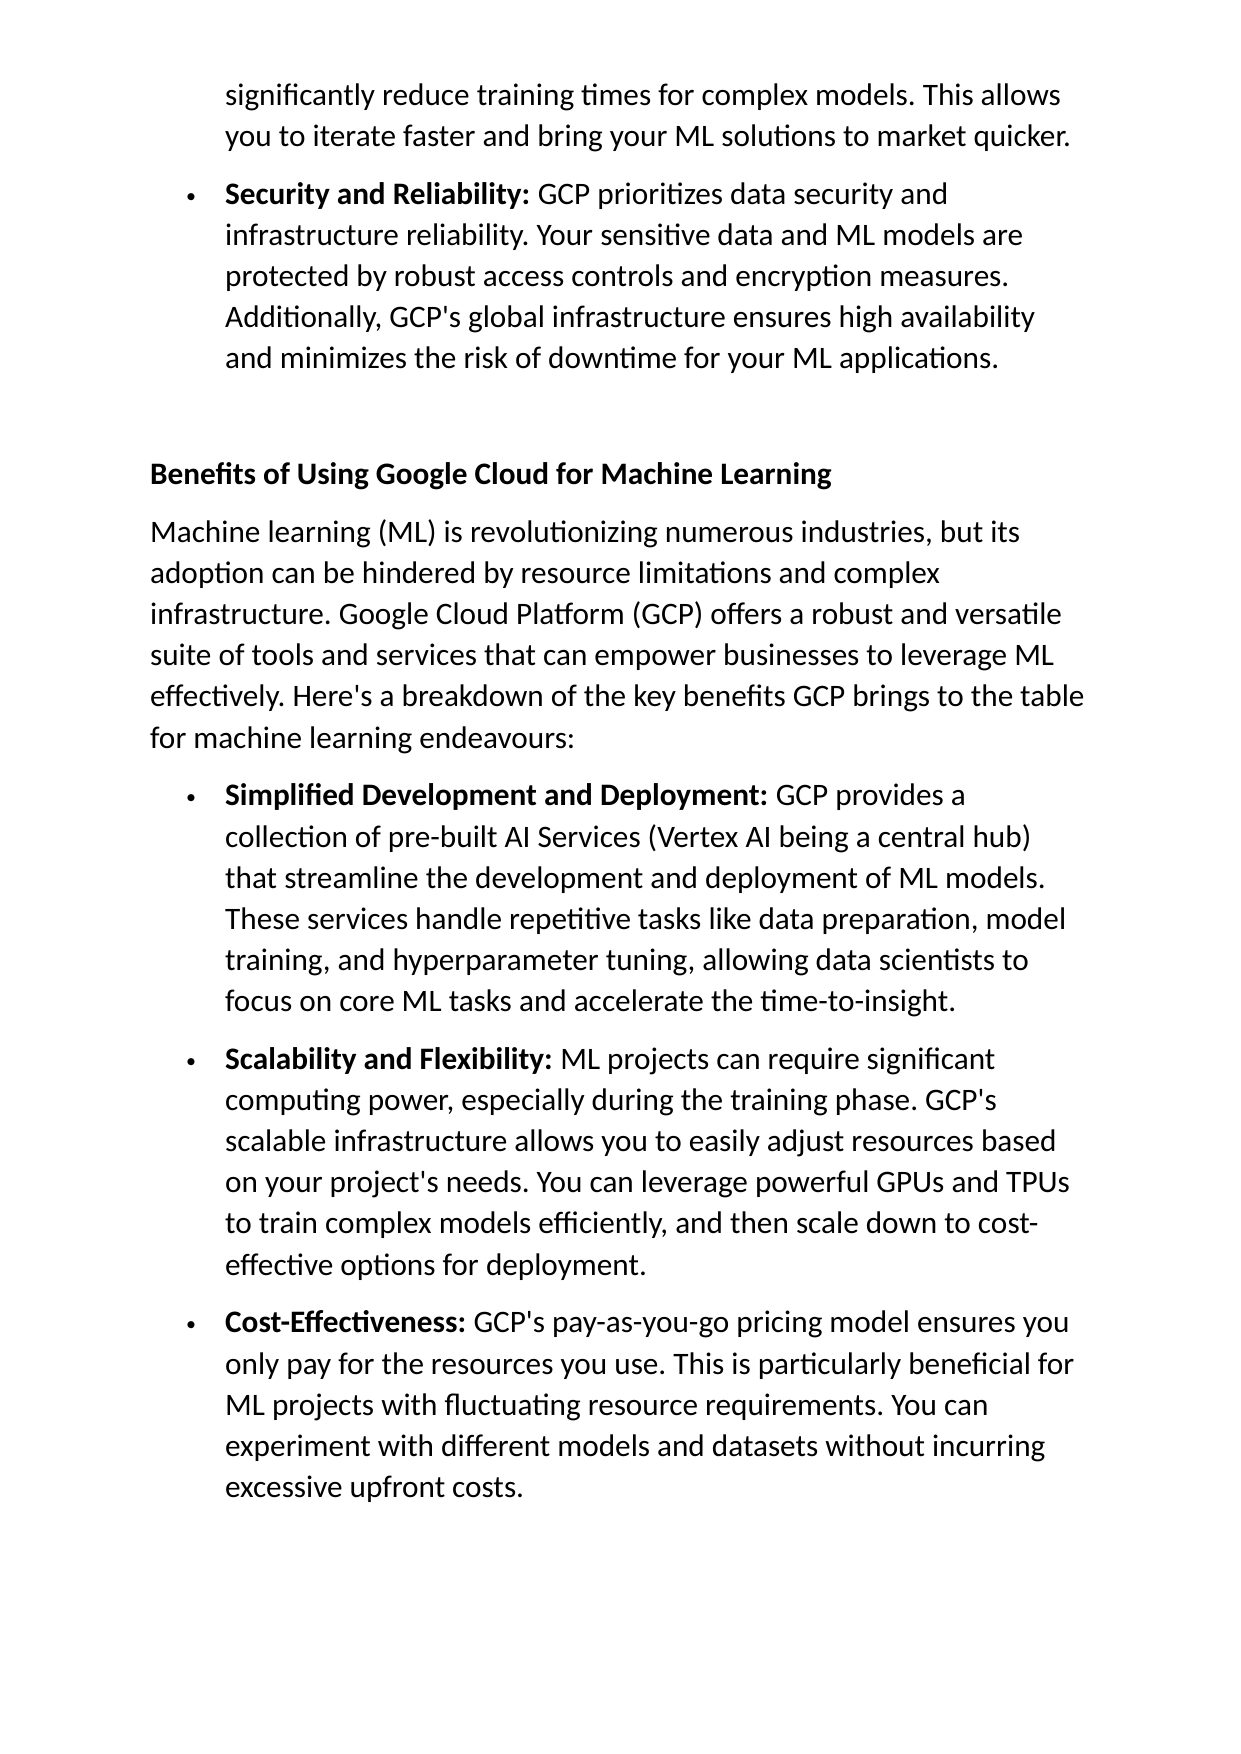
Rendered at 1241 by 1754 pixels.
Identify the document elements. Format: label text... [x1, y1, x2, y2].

text Benefits of Using Google Cloud for Machine Learning [150, 454, 1090, 492]
text Machine learning (ML) is revolutionizing numerous industries, but its adoption can be hindered by resource limitations and complex infrastructure. Google Cloud Platform (GCP) offers a robust and versatile suite of tools and services that can empower businesses to leverage ML effectively. Here's a breakdown of the key benefits GCP brings to the table for machine learning endeavours: [150, 512, 1090, 756]
list Simplified Development and Deployment: GCP provides a collection of pre-built AI Services (Vertex AI being a central hub) that streamline the development and deployment of ML models. These services handle repetitive tasks like data preparation, model training, and hyperparameter tuning, allowing data scientists to focus on core ML tasks and accelerate the time-to-insight. [187, 776, 1090, 1019]
list Scalability and Flexibility: ML projects can require significant computing power, especially during the training phase. GCP's scalable infrastructure allows you to easily adjust resources based on your project's needs. You can leverage powerful GPUs and TPUs to train complex models efficiently, and then scale down to cost-effective options for deployment. [187, 1039, 1090, 1283]
list Cost-Effectiveness: GCP's pay-as-you-go pricing model ensures you only pay for the resources you use. This is particularly beneficial for ML projects with fluctuating resource requirements. You can experiment with different models and datasets without incurring excessive upfront costs. [187, 1303, 1090, 1505]
list Security and Reliability: GCP prioritizes data security and infrastructure reliability. Your sensitive data and ML models are protected by robust access controls and encryption measures. Additionally, GCP's global infrastructure ensures high availability and minimizes the risk of downtime for your ML applications. [187, 174, 1090, 377]
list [187, 75, 1090, 154]
